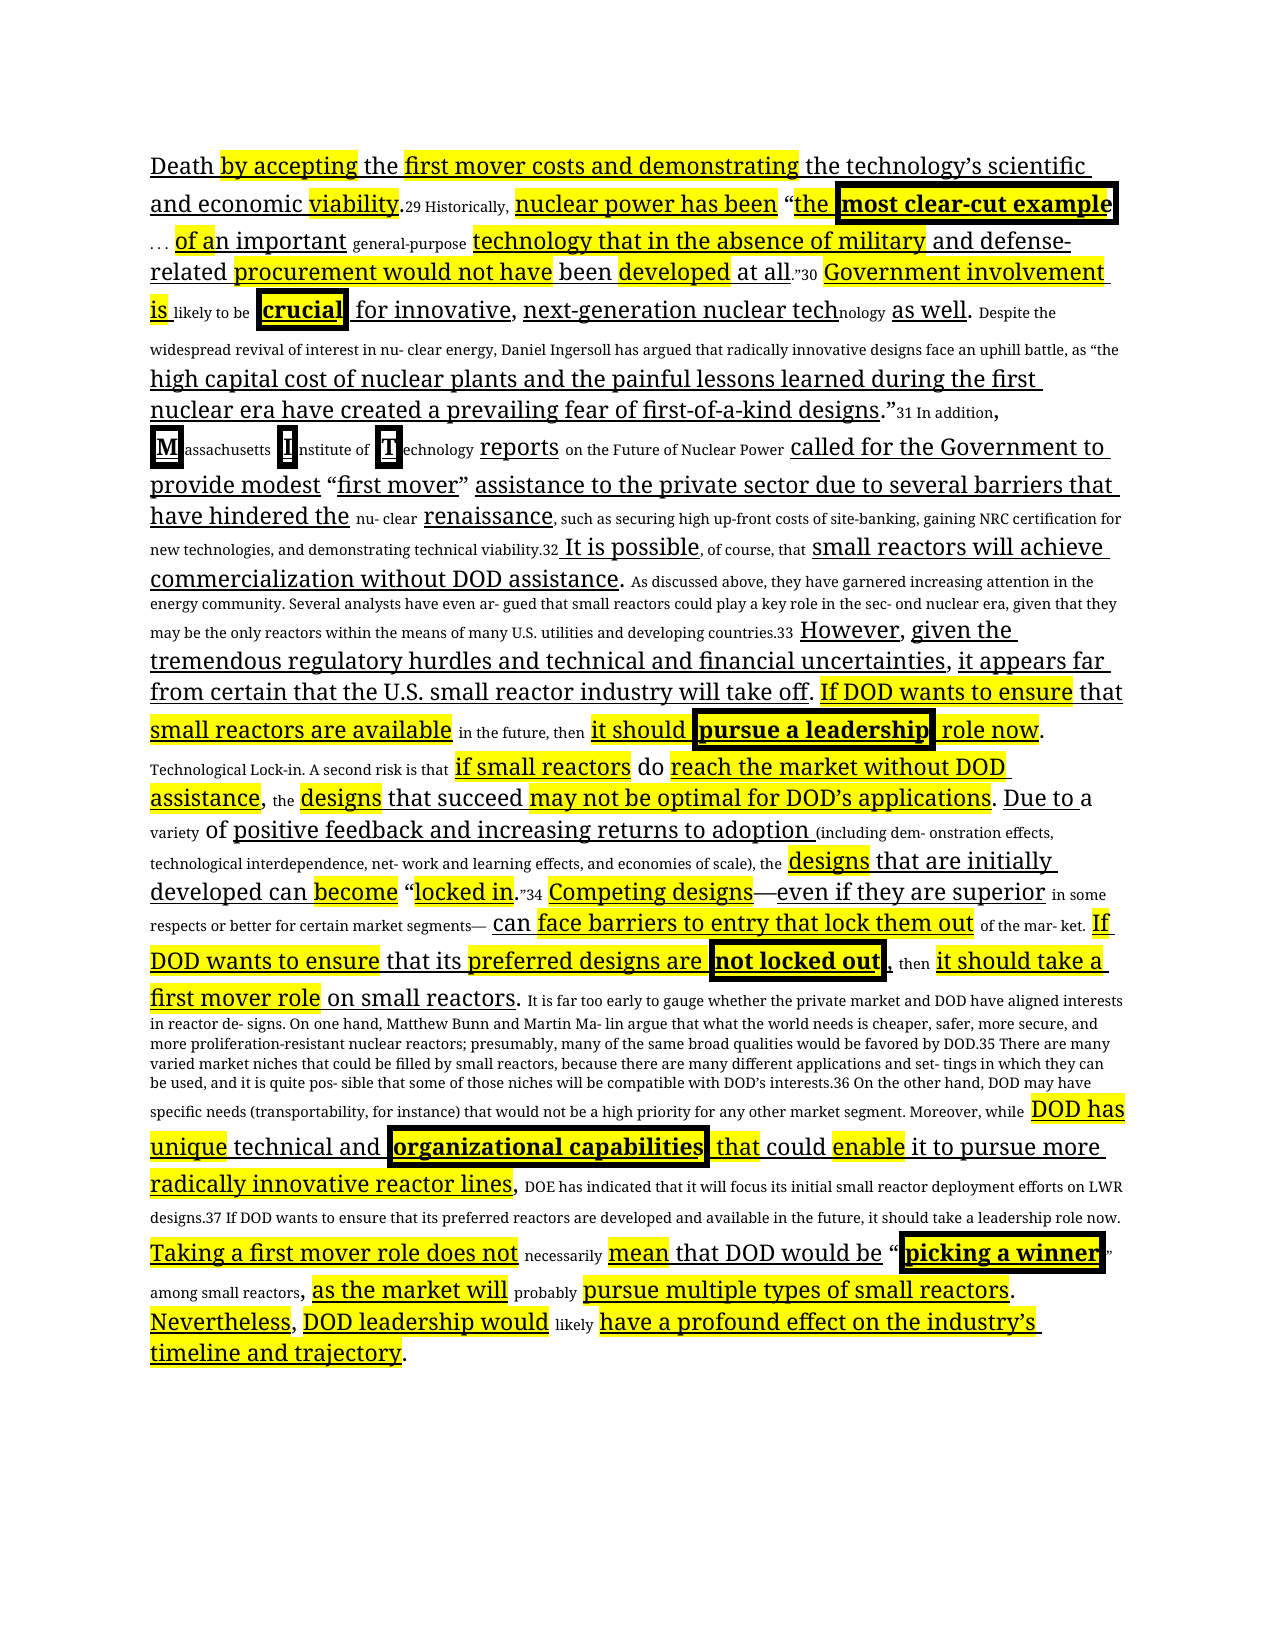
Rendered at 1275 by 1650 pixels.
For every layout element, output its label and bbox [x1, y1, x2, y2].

text [150, 150, 1125, 1368]
